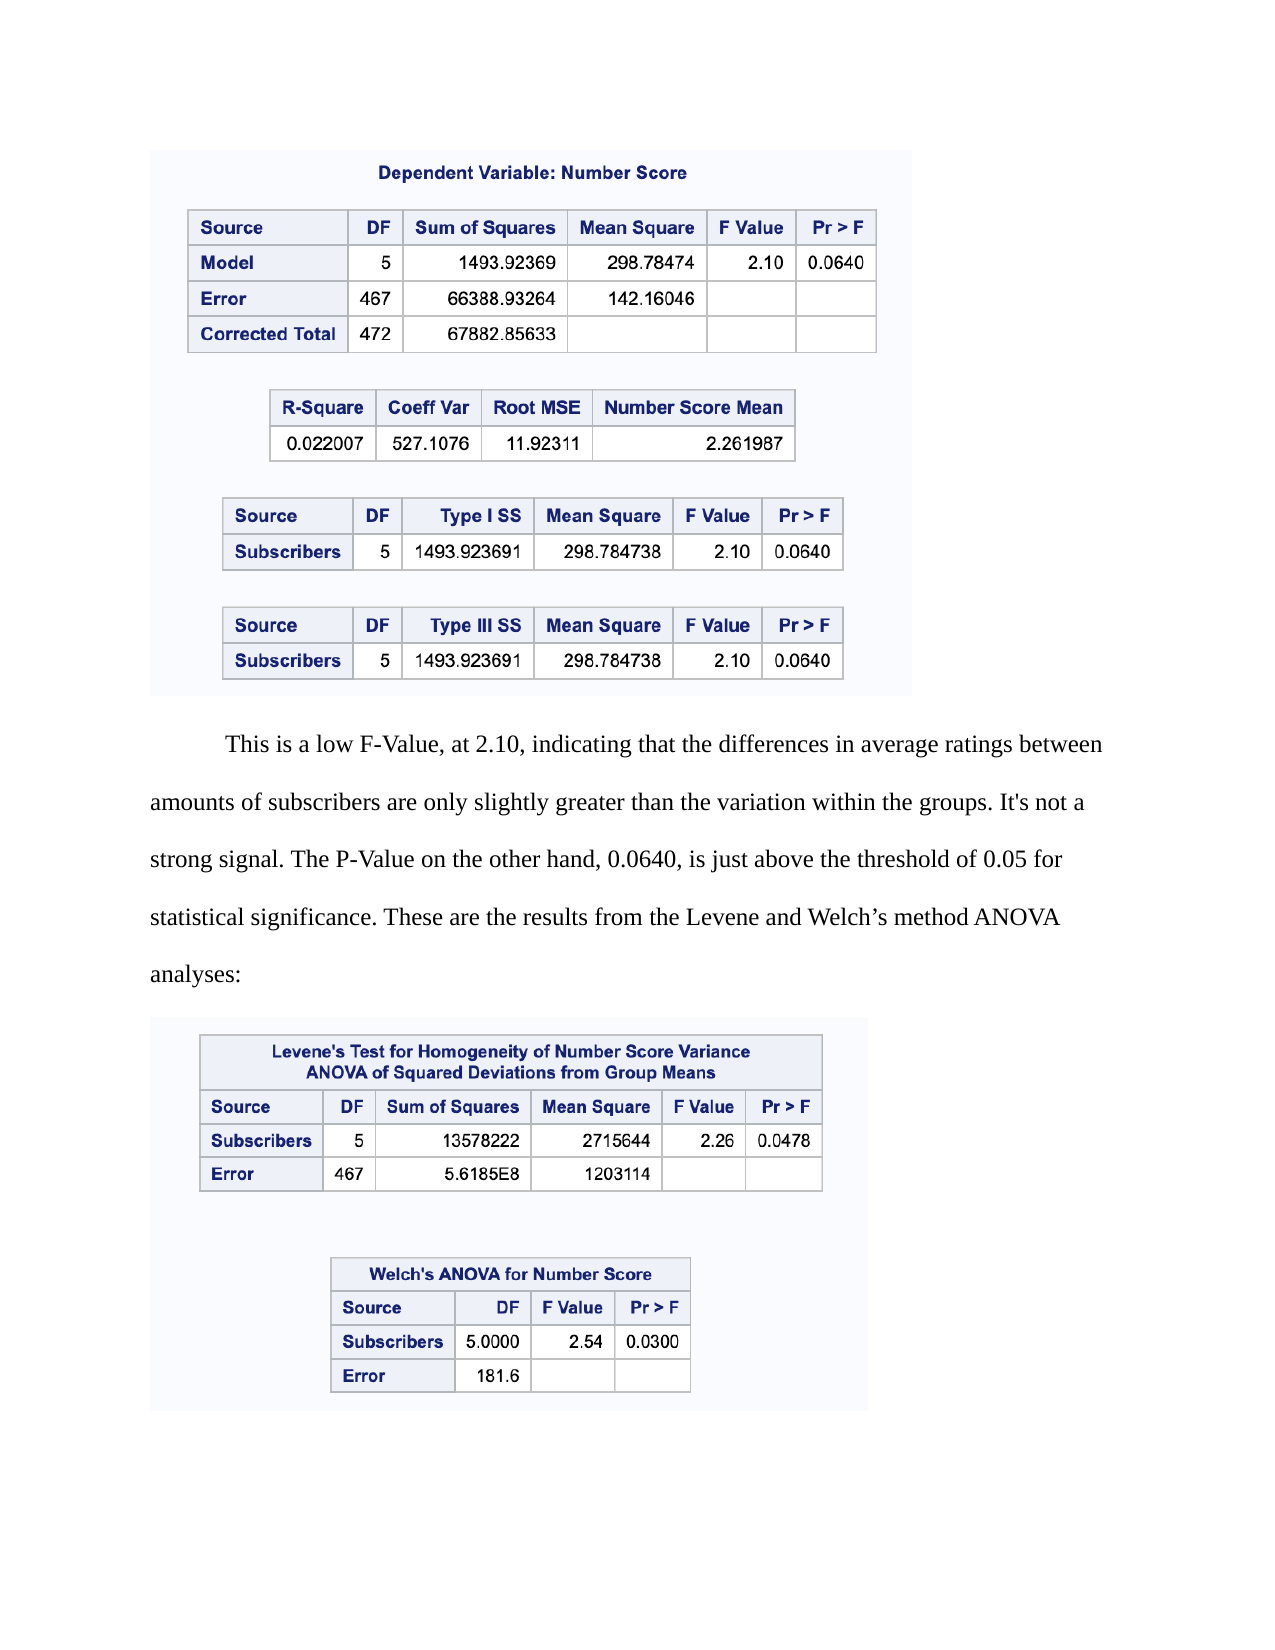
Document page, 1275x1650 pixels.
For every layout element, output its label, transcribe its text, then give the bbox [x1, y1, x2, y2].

picture [150, 1017, 869, 1411]
picture [150, 150, 912, 696]
text This is a low F-Value, at 2.10, indicating that the differences in average ratings between amounts of subscribers are only slightly greater than the variation within the groups. It's not a strong signal. The P-Value on the other hand, 0.0640, is just above the threshold of 0.05 for statistical significance. These are the results from the Levene and Welch’s method ANOVA analyses: [150, 729, 1125, 988]
